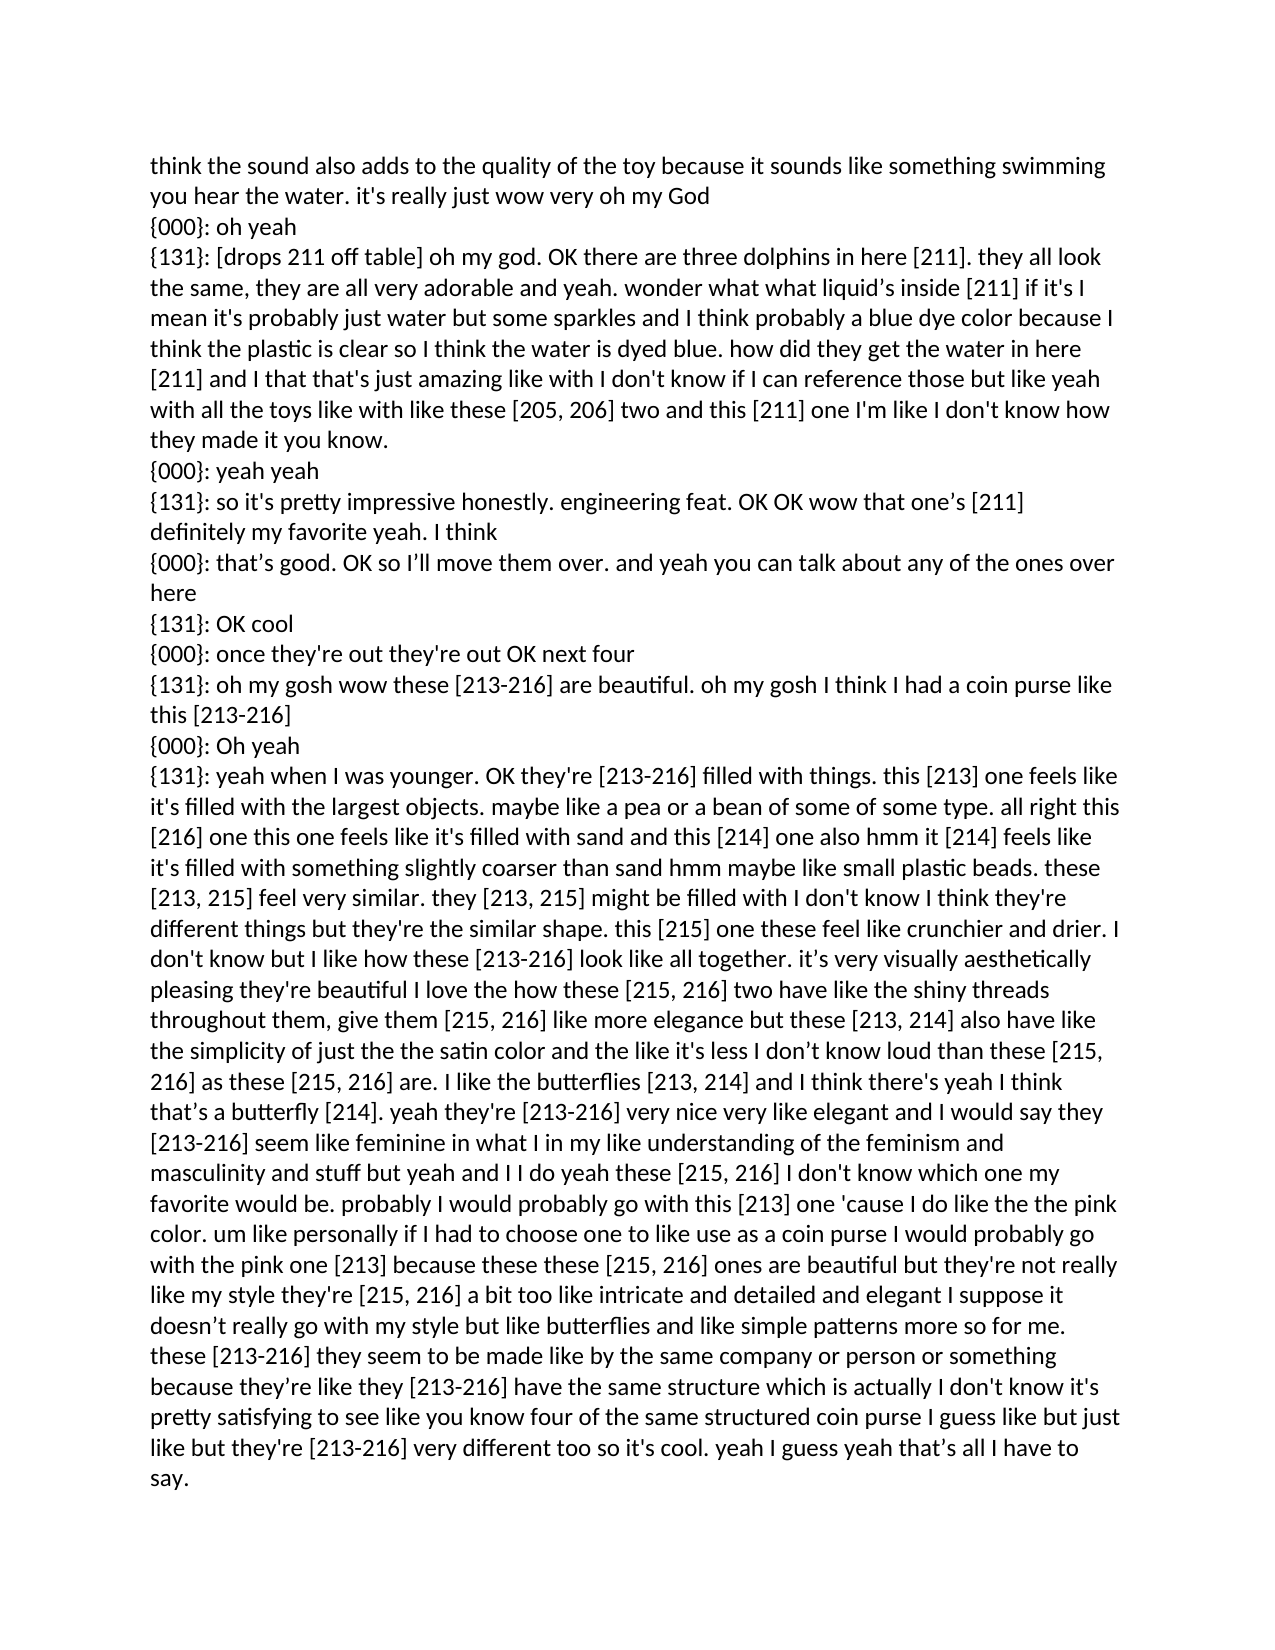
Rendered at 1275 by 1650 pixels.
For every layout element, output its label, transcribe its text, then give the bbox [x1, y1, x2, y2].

text {000}: that’s good. OK so I’ll move them over. and yeah you can talk about any of the ones over here [150, 547, 1125, 608]
text {131}: so it's pretty impressive honestly. engineering feat. OK OK wow that one’s [211] definitely my favorite yeah. I think [150, 486, 1125, 547]
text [150, 150, 1125, 211]
text {000}: once they're out they're out OK next four [150, 638, 1125, 669]
text {131}: OK cool [150, 608, 1125, 638]
text {000}: oh yeah [150, 211, 1125, 242]
text {131}: yeah when I was younger. OK they're [213-216] filled with things. this [213] one feels like it's filled with the largest objects. maybe like a pea or a bean of some of some type. all right this [216] one this one feels like it's filled with sand and this [214] one also hmm it [214] feels like it's filled with something slightly coarser than sand hmm maybe like small plastic beads. these [213, 215] feel very similar. they [213, 215] might be filled with I don't know I think they're different things but they're the similar shape. this [215] one these feel like crunchier and drier. I don't know but I like how these [213-216] look like all together. it’s very visually aesthetically pleasing they're beautiful I love the how these [215, 216] two have like the shiny threads throughout them, give them [215, 216] like more elegance but these [213, 214] also have like the simplicity of just the the satin color and the like it's less I don’t know loud than these [215, 216] as these [215, 216] are. I like the butterflies [213, 214] and I think there's yeah I think that’s a butterfly [214]. yeah they're [213-216] very nice very like elegant and I would say they [213-216] seem like feminine in what I in my like understanding of the feminism and masculinity and stuff but yeah and I I do yeah these [215, 216] I don't know which one my favorite would be. probably I would probably go with this [213] one 'cause I do like the the pink color. um like personally if I had to choose one to like use as a coin purse I would probably go with the pink one [213] because these these [215, 216] ones are beautiful but they're not really like my style they're [215, 216] a bit too like intricate and detailed and elegant I suppose it doesn’t really go with my style but like butterflies and like simple patterns more so for me. these [213-216] they seem to be made like by the same company or person or something because they’re like they [213-216] have the same structure which is actually I don't know it's pretty satisfying to see like you know four of the same structured coin purse I guess like but just like but they're [213-216] very different too so it's cool. yeah I guess yeah that’s all I have to say. [150, 760, 1125, 1493]
text {000}: yeah yeah [150, 455, 1125, 486]
text {131}: oh my gosh wow these [213-216] are beautiful. oh my gosh I think I had a coin purse like this [213-216] [150, 669, 1125, 730]
text {131}: [drops 211 off table] oh my god. OK there are three dolphins in here [211]. they all look the same, they are all very adorable and yeah. wonder what what liquid’s inside [211] if it's I mean it's probably just water but some sparkles and I think probably a blue dye color because I think the plastic is clear so I think the water is dyed blue. how did they get the water in here [211] and I that that's just amazing like with I don't know if I can reference those but like yeah with all the toys like with like these [205, 206] two and this [211] one I'm like I don't know how they made it you know. [150, 242, 1125, 455]
text {000}: Oh yeah [150, 730, 1125, 760]
